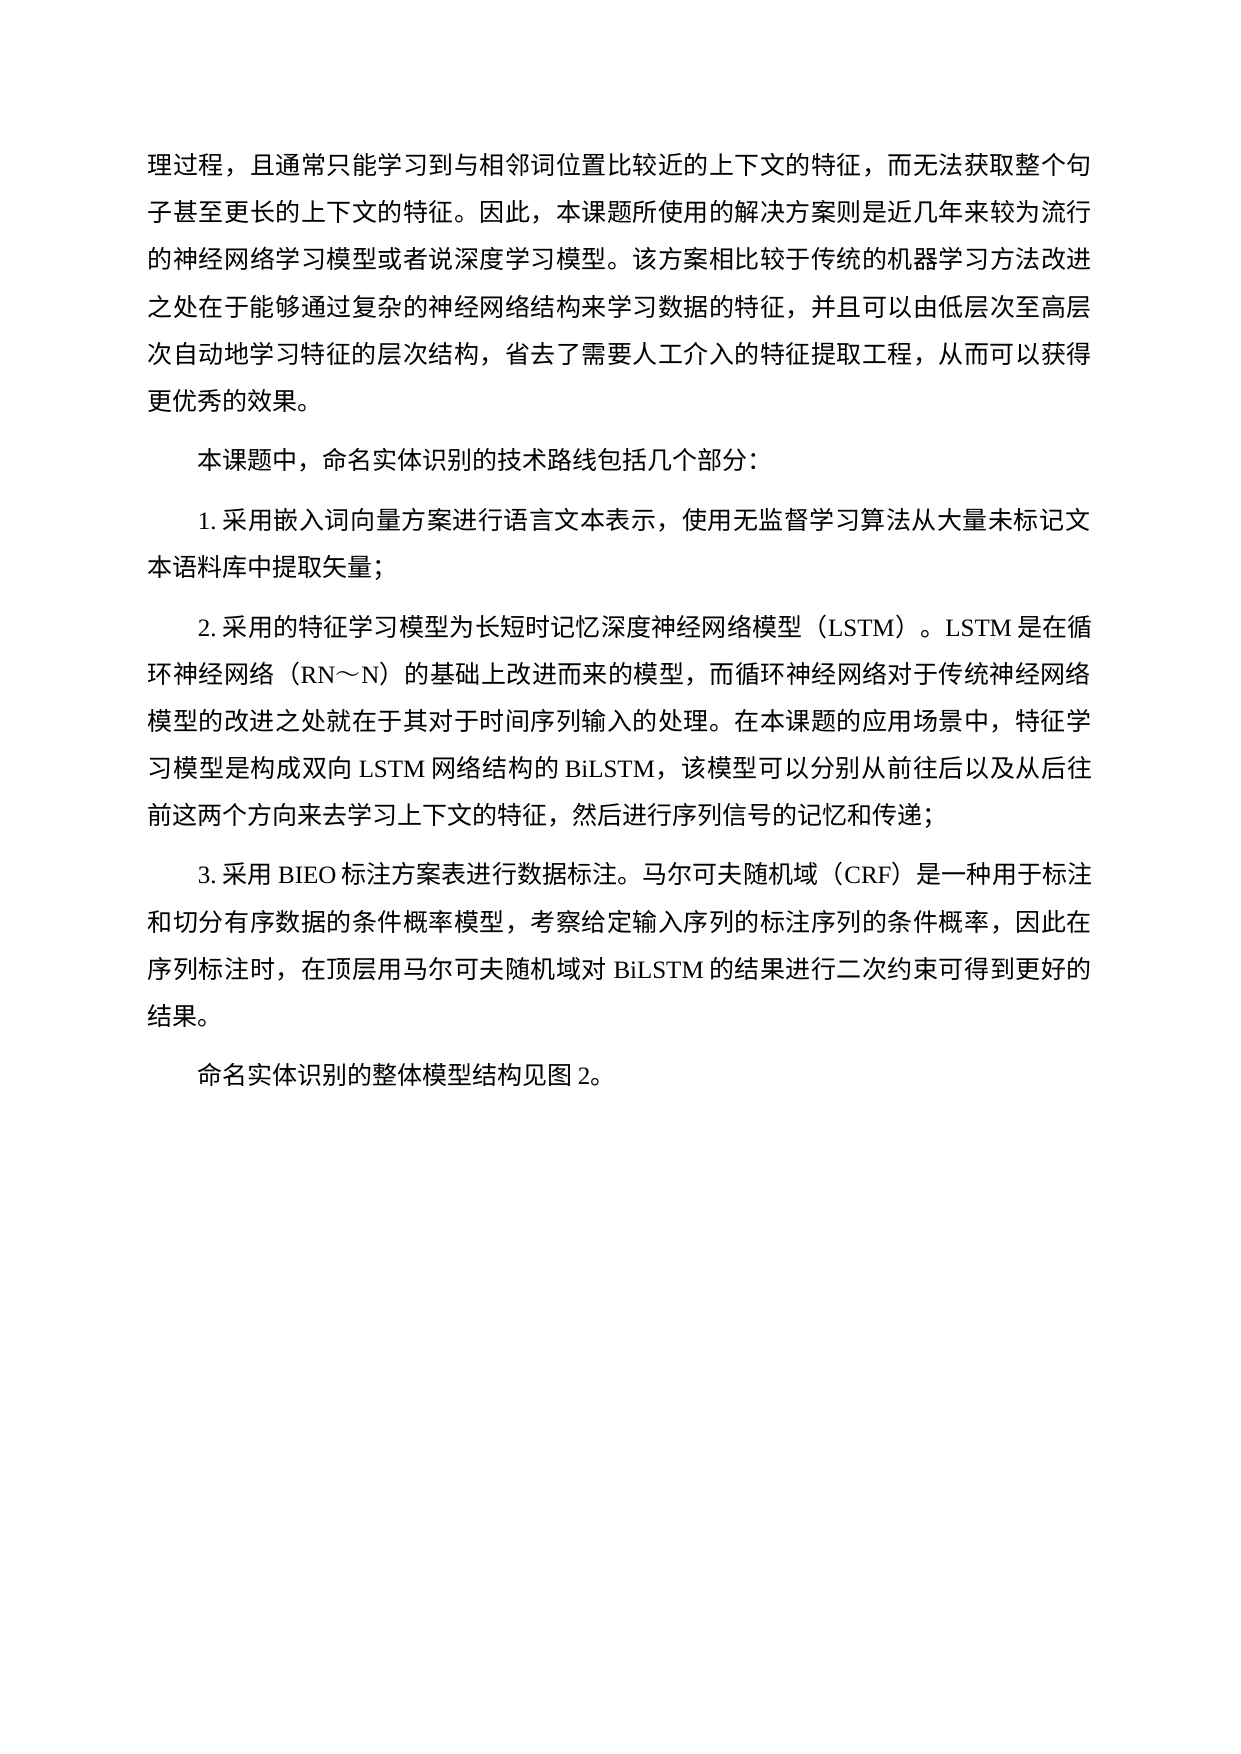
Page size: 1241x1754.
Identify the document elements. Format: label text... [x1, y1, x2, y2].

text 3. 采用BIEO标注方案表进行数据标注。马尔可夫随机域（CRF）是一种用于标注和切分有序数据的条件概率模型，考察给定输入序列的标注序列的条件概率，因此在序列标注时，在顶层用马尔可夫随机域对BiLSTM的结果进行二次约束可得到更好的结果。 [148, 855, 1093, 1032]
text 1. 采用嵌入词向量方案进行语言文本表示，使用无监督学习算法从大量未标记文本语料库中提取矢量； [148, 500, 1093, 584]
text 2. 采用的特征学习模型为长短时记忆深度神经网络模型（LSTM）。LSTM是在循环神经网络（RN～N）的基础上改进而来的模型，而循环神经网络对于传统神经网络模型的改进之处就在于其对于时间序列输入的处理。在本课题的应用场景中，特征学习模型是构成双向LSTM网络结构的BiLSTM，该模型可以分别从前往后以及从后往前这两个方向来去学习上下文的特征，然后进行序列信号的记忆和传递； [148, 607, 1093, 832]
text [148, 146, 1093, 417]
text 命名实体识别的整体模型结构见图2。 [148, 1056, 1093, 1092]
text 本课题中，命名实体识别的技术路线包括几个部分： [148, 441, 1093, 477]
